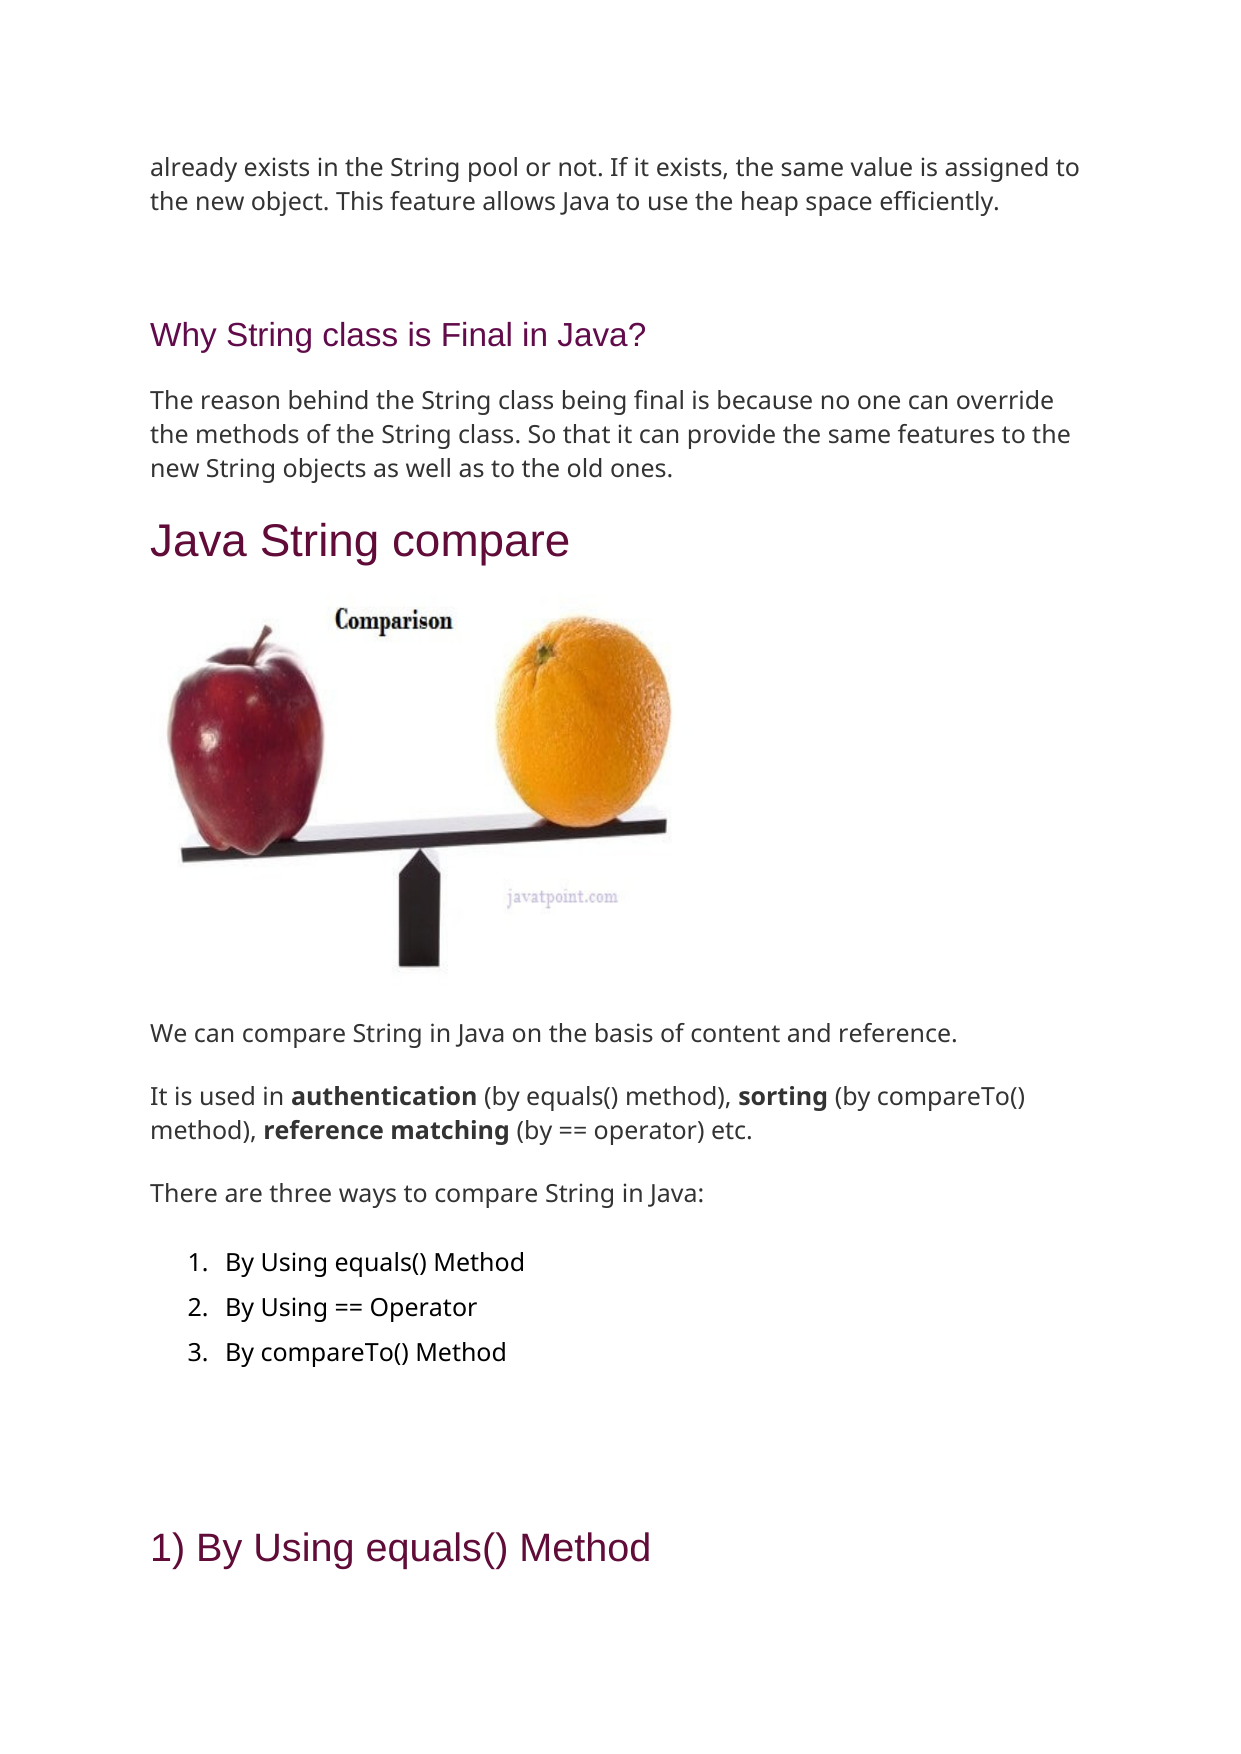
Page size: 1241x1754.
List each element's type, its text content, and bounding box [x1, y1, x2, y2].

text There are three ways to compare String in Java: [150, 1176, 1090, 1210]
list By compareTo() Method [187, 1330, 1090, 1369]
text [150, 150, 1090, 218]
text We can compare String in Java on the basis of content and reference. [150, 1016, 1090, 1049]
subtitle Why String class is Final in Java? [150, 315, 1090, 353]
text The reason behind the String class being final is because no one can override the methods of the String class. So that it can provide the same features to the new String objects as well as to the old ones. [150, 382, 1090, 485]
text Java String compare [150, 514, 1090, 567]
list By Using equals() Method [187, 1239, 1090, 1278]
text It is used in authentication (by equals() method), sorting (by compareTo() method), reference matching (by == operator) etc. [150, 1079, 1090, 1147]
subtitle 1) By Using equals() Method [150, 1524, 1090, 1570]
picture [150, 595, 697, 987]
list By Using == Operator [187, 1284, 1090, 1324]
